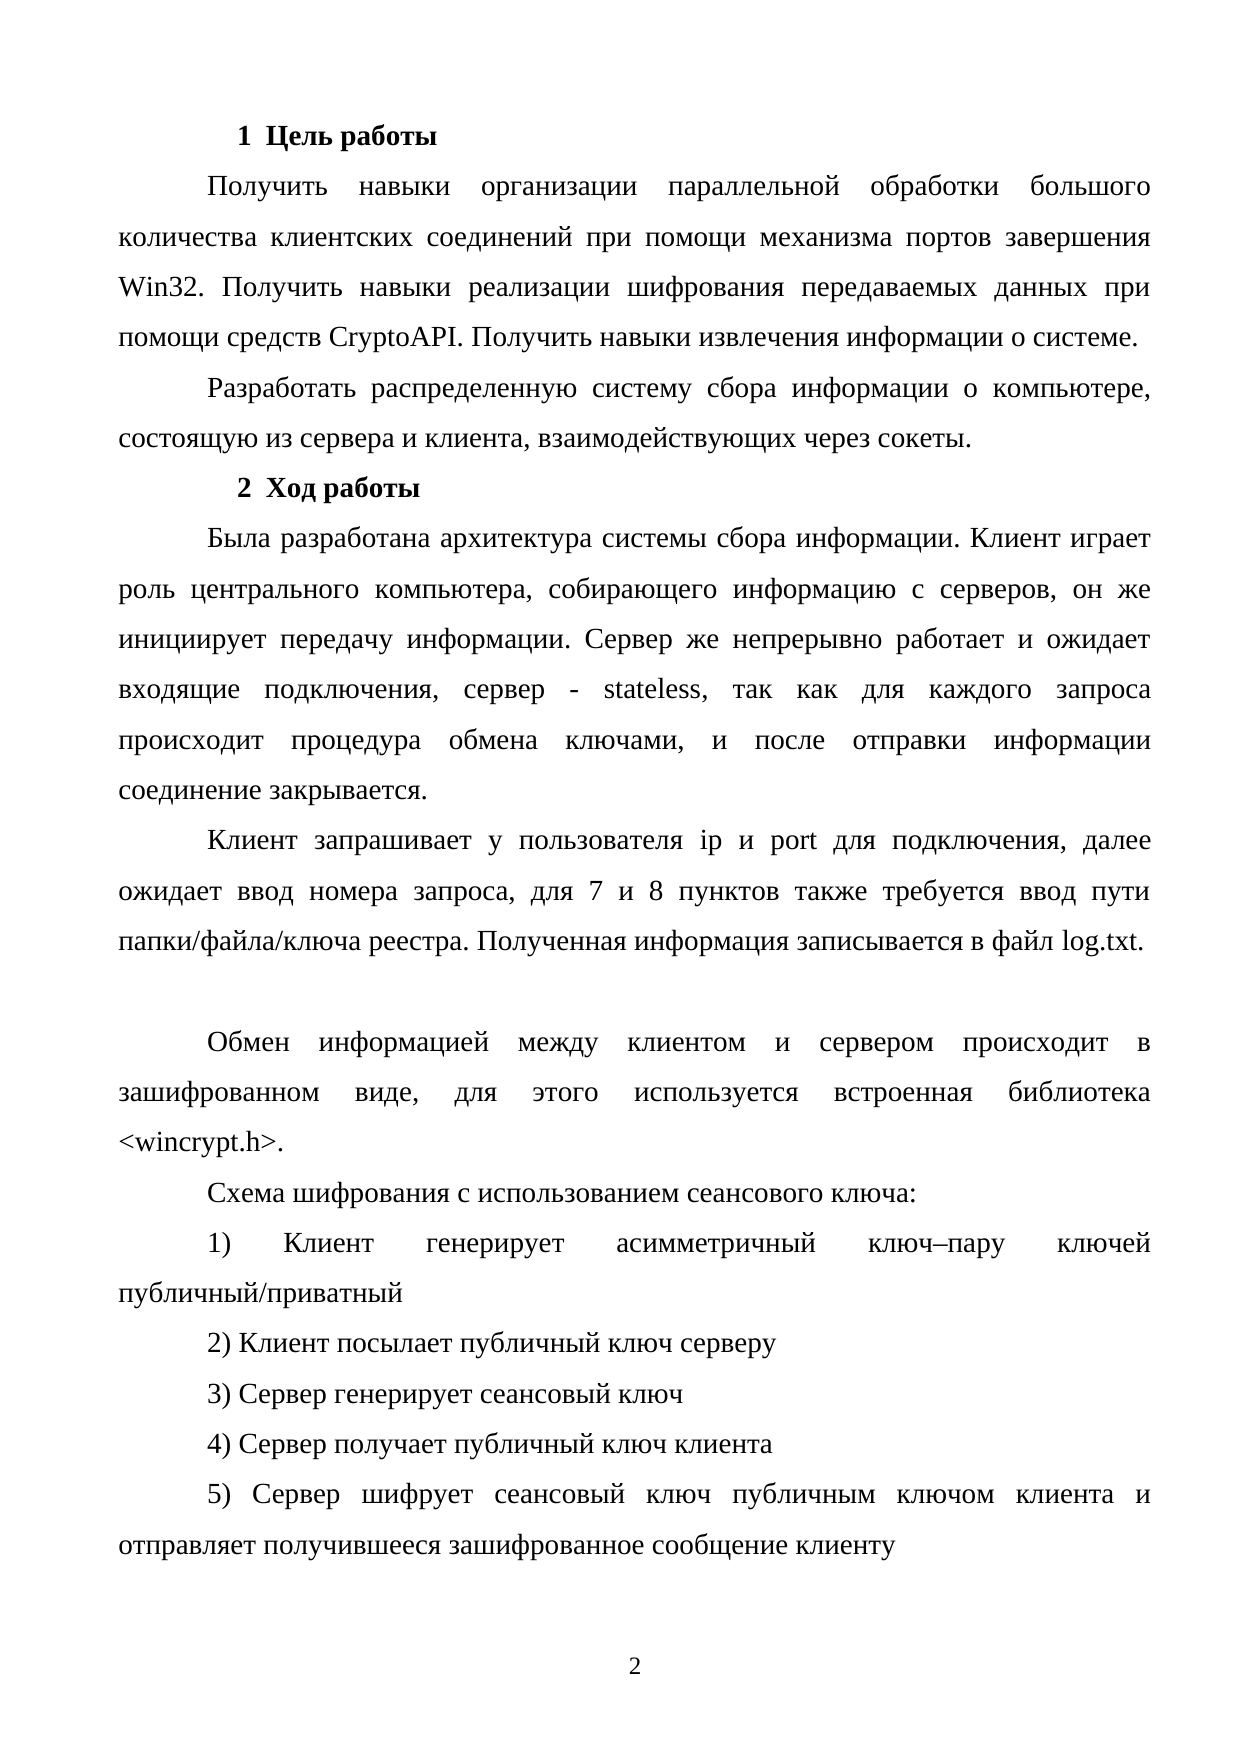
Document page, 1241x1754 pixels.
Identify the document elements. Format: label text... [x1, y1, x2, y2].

list Цель работы [193, 118, 1152, 152]
text 5) Сервер шифрует сеансовый ключ публичным ключом клиента и отправляет получившееся зашифрованное сообщение клиенту [118, 1477, 1152, 1560]
text 3) Сервер генерирует сеансовый ключ [118, 1376, 1152, 1409]
text 2) Клиент посылает публичный ключ серверу [118, 1326, 1152, 1359]
text Была разработана архитектура системы сбора информации. Клиент играет роль центрального компьютера, собирающего информацию с серверов, он же инициирует передачу информации. Сервер же непрерывно работает и ожидает входящие подключения, сервер - stateless, так как для каждого запроса происходит процедура обмена ключами, и после отправки информации соединение закрывается. [118, 521, 1152, 806]
text 4) Сервер получает публичный ключ клиента [118, 1426, 1152, 1460]
text Разработать распределенную систему сбора информации о компьютере, состоящую из сервера и клиента, взаимодействующих через сокеты. [118, 370, 1152, 453]
text 1) Клиент генерирует асимметричный ключ–пару ключей публичный/приватный [118, 1225, 1152, 1309]
text Схема шифрования с использованием сеансового ключа: [118, 1175, 1152, 1208]
text Клиент запрашивает у пользователя ip и port для подключения, далее ожидает ввод номера запроса, для 7 и 8 пунктов также требуется ввод пути папки/файла/ключа реестра. Полученная информация записывается в файл log.txt. [118, 822, 1152, 957]
text Обмен информацией между клиентом и сервером происходит в зашифрованном виде, для этого используется встроенная библиотека <wincrypt.h>. [118, 1024, 1152, 1158]
list Ход работы [193, 470, 1152, 504]
text Получить навыки организации параллельной обработки большого количества клиентских соединений при помощи механизма портов завершения Win32. Получить навыки реализации шифрования передаваемых данных при помощи средств CryptoAPI. Получить навыки извлечения информации о системе. [118, 168, 1152, 353]
